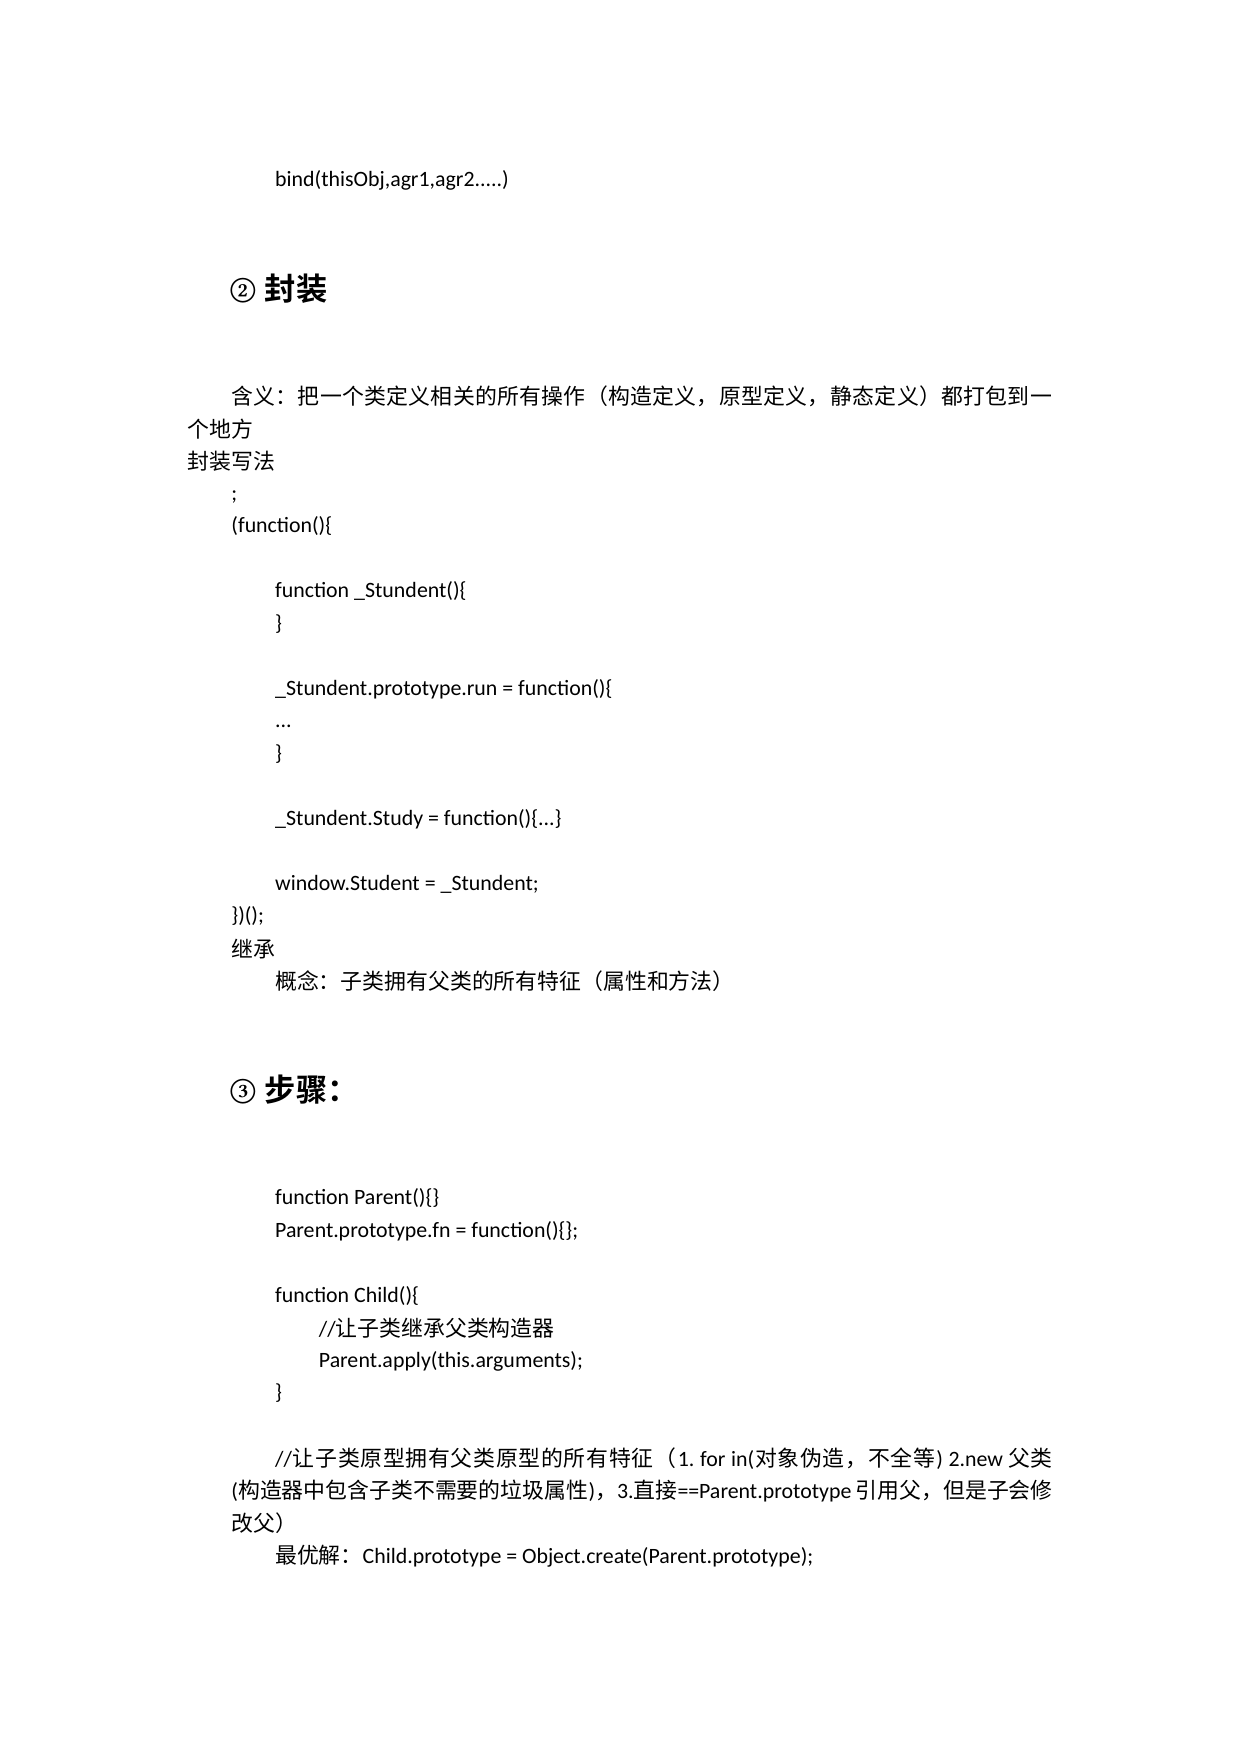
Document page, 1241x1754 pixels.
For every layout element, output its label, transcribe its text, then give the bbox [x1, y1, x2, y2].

text (function(){ [187, 509, 1053, 541]
text bind(thisObj,agr1,agr2.....) [231, 162, 1053, 194]
text 最优解：Child.prototype = Object.create(Parent.prototype); [231, 1538, 1053, 1571]
subtitle 步骤： [187, 1056, 1053, 1121]
text } [231, 1376, 1053, 1408]
subtitle 封装 [187, 254, 1053, 319]
text ; [187, 476, 1053, 509]
text //让子类继承父类构造器 [275, 1311, 1053, 1343]
text window.Student = _Stundent; [231, 866, 1053, 899]
text Parent.apply(this.arguments); [275, 1343, 1053, 1376]
text function Child(){ [231, 1278, 1053, 1311]
text //让子类原型拥有父类原型的所有特征（1. for in(对象伪造，不全等) 2.new父类(构造器中包含子类不需要的垃圾属性)，3.直接==Parent.prototype引用父，但是子会修改父） [231, 1441, 1053, 1538]
text } [231, 606, 1053, 639]
text function _Stundent(){ [231, 574, 1053, 606]
text 继承 [187, 931, 1053, 964]
text _Stundent.prototype.run = function(){ [231, 671, 1053, 704]
text })(); [187, 899, 1053, 931]
text ... [231, 704, 1053, 736]
text function Parent(){} [231, 1181, 1053, 1213]
text 封装写法 [187, 444, 1053, 476]
text } [231, 736, 1053, 769]
text _Stundent.Study = function(){...} [231, 801, 1053, 834]
text Parent.prototype.fn = function(){}; [231, 1213, 1053, 1246]
text 概念：子类拥有父类的所有特征（属性和方法） [231, 964, 1053, 996]
text 含义：把一个类定义相关的所有操作（构造定义，原型定义，静态定义）都打包到一个地方 [187, 379, 1053, 444]
